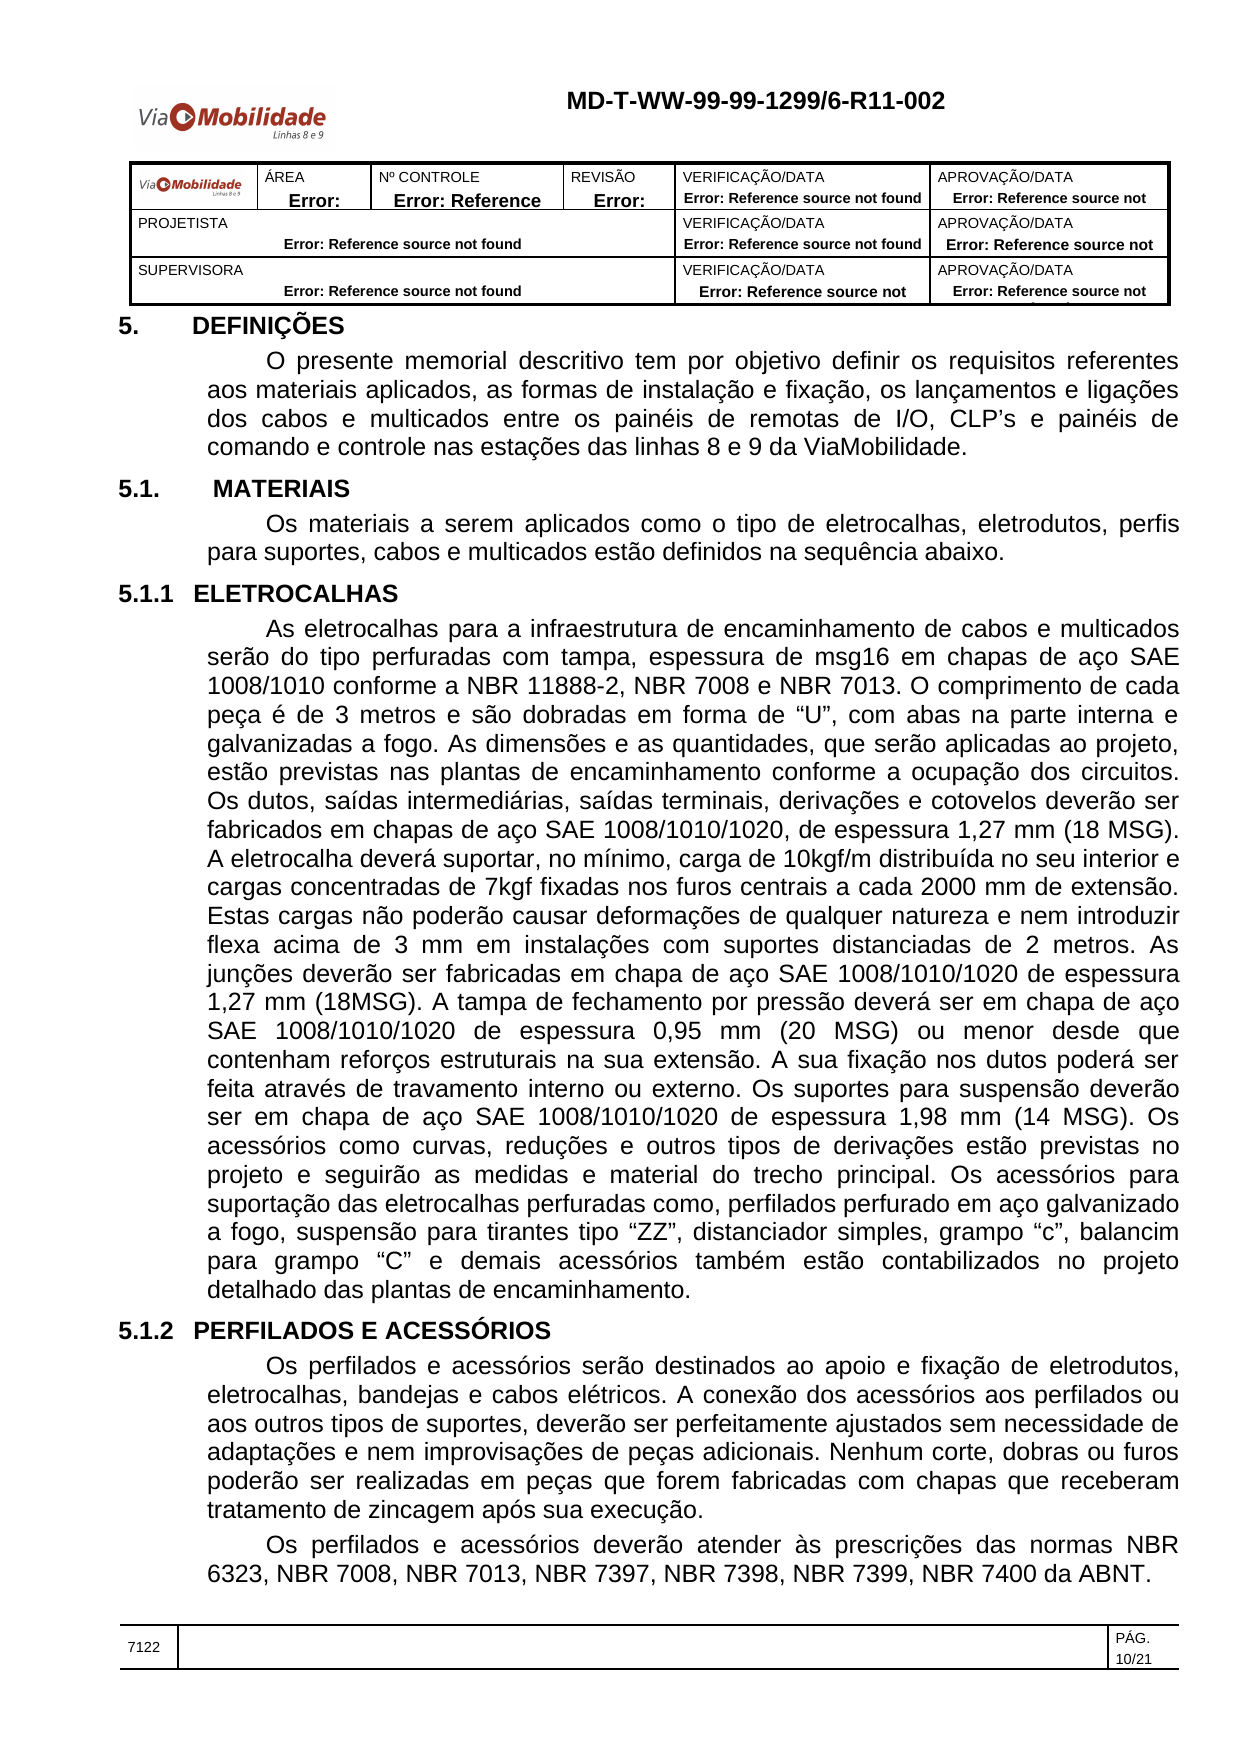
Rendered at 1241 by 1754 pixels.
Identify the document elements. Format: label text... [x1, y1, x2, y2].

text Os perfilados e acessórios serão destinados ao apoio e fixação de eletrodutos, eletrocalhas, bandejas e cabos elétricos. A conexão dos acessórios aos perfilados ou aos outros tipos de suportes, deverão ser perfeitamente ajustados sem necessidade de adaptações e nem improvisações de peças adicionais. Nenhum corte, dobras ou furos poderão ser realizadas em peças que forem fabricadas com chapas que receberam tratamento de zincagem após sua execução. [207, 1351, 1181, 1524]
text Os perfilados e acessórios deverão atender às prescrições das normas NBR 6323, NBR 7008, NBR 7013, NBR 7397, NBR 7398, NBR 7399, NBR 7400 da ABNT. [207, 1530, 1181, 1587]
text As eletrocalhas para a infraestrutura de encaminhamento de cabos e multicados serão do tipo perfuradas com tampa, espessura de msg16 em chapas de aço SAE 1008/1010 conforme a NBR 11888-2, NBR 7008 e NBR 7013. O comprimento de cada peça é de 3 metros e são dobradas em forma de “U”, com abas na parte interna e galvanizadas a fogo. As dimensões e as quantidades, que serão aplicadas ao projeto, estão previstas nas plantas de encaminhamento conforme a ocupação dos circuitos. Os dutos, saídas intermediárias, saídas terminais, derivações e cotovelos deverão ser fabricados em chapas de aço SAE 1008/1010/1020, de espessura 1,27 mm (18 MSG). A eletrocalha deverá suportar, no mínimo, carga de 10kgf/m distribuída no seu interior e cargas concentradas de 7kgf fixadas nos furos centrais a cada 2000 mm de extensão. Estas cargas não poderão causar deformações de qualquer natureza e nem introduzir flexa acima de 3 mm em instalações com suportes distanciadas de 2 metros. As junções deverão ser fabricadas em chapa de aço SAE 1008/1010/1020 de espessura 1,27 mm (18MSG). A tampa de fechamento por pressão deverá ser em chapa de aço SAE 1008/1010/1020 de espessura 0,95 mm (20 MSG) ou menor desde que contenham reforços estruturais na sua extensão. A sua fixação nos dutos poderá ser feita através de travamento interno ou externo. Os suportes para suspensão deverão ser em chapa de aço SAE 1008/1010/1020 de espessura 1,98 mm (14 MSG). Os acessórios como curvas, reduções e outros tipos de derivações estão previstas no projeto e seguirão as medidas e material do trecho principal. Os acessórios para suportação das eletrocalhas perfuradas como, perfilados perfurado em aço galvanizado a fogo, suspensão para tirantes tipo “ZZ”, distanciador simples, grampo “c”, balancim para grampo “C” e demais acessórios também estão contabilizados no projeto detalhado das plantas de encaminhamento. [207, 614, 1181, 1304]
picture [134, 86, 336, 151]
text Os materiais a serem aplicados como o tipo de eletrocalhas, eletrodutos, perfis para suportes, cabos e multicados estão definidos na sequência abaixo. [207, 509, 1181, 566]
subtitle PERFILADOS E ACESSÓRIOS [118, 1316, 1181, 1345]
text O presente memorial descritivo tem por objetivo definir os requisitos referentes aos materiais aplicados, as formas de instalação e fixação, os lançamentos e ligações dos cabos e multicados entre os painéis de remotas de I/O, CLP’s e painéis de comando e controle nas estações das linhas 8 e 9 da ViaMobilidade. [207, 346, 1181, 461]
subtitle DEFINIÇÕES [118, 311, 1181, 340]
subtitle MATERIAIS [118, 474, 1181, 502]
subtitle ELETROCALHAS [118, 579, 1181, 607]
picture [137, 168, 246, 202]
